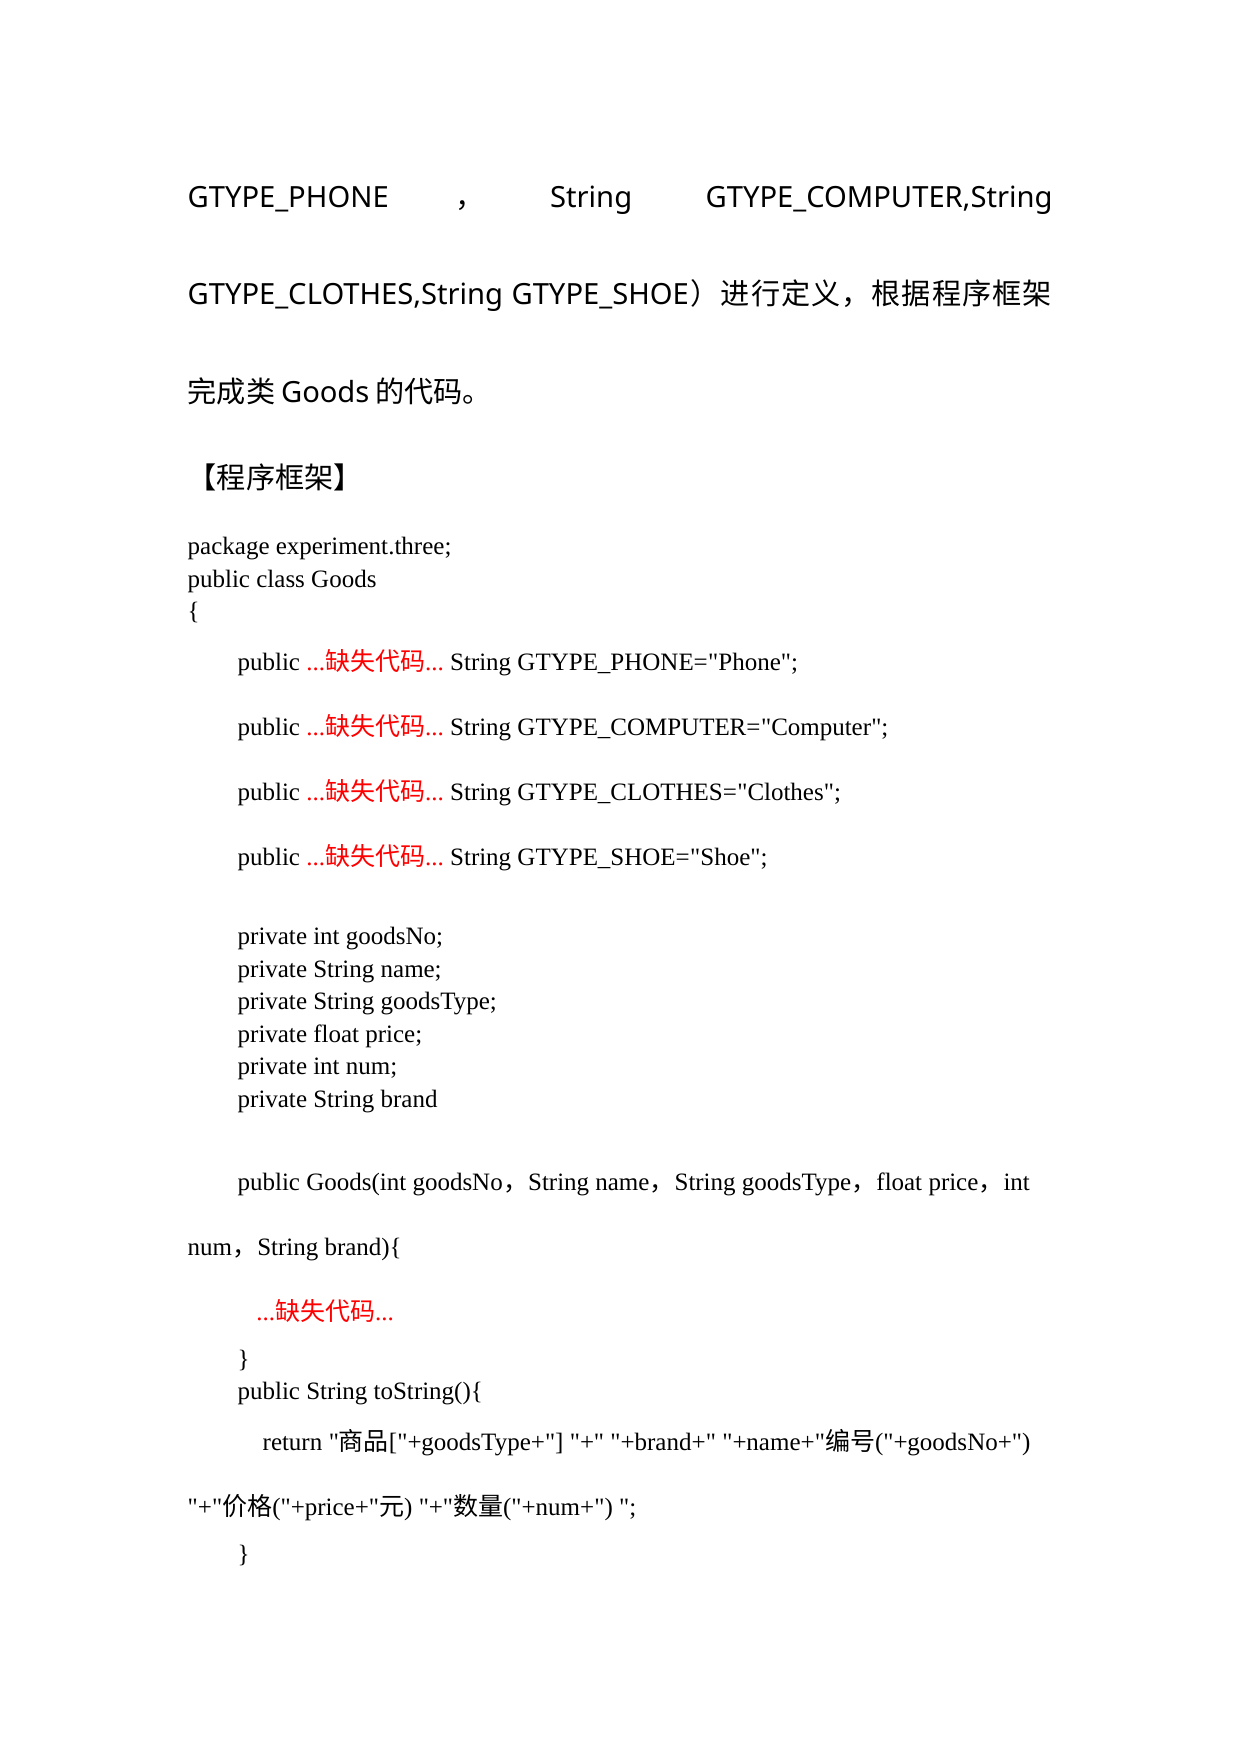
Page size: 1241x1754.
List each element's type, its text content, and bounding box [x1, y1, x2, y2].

text private int num; [187, 1049, 1053, 1082]
text private String name; [187, 952, 1053, 984]
text public ...缺失代码... String GTYPE_COMPUTER="Computer"; [187, 692, 1053, 757]
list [187, 162, 1053, 422]
text return "商品["+goodsType+"] "+" "+brand+" "+name+"编号("+goodsNo+") "+"价格("+price+"元) "+"数量("+num+") "; [187, 1407, 1053, 1537]
text 【程序框架】 [187, 443, 1053, 508]
text private int goodsNo; [187, 919, 1053, 952]
text public ...缺失代码... String GTYPE_PHONE="Phone"; [187, 627, 1053, 692]
text } [187, 1342, 1053, 1374]
text private float price; [187, 1017, 1053, 1049]
text private String goodsType; [187, 984, 1053, 1017]
text { [187, 594, 1053, 627]
text public String toString(){ [187, 1374, 1053, 1407]
text public Goods(int goodsNo，String name，String goodsType，float price，int num，String brand){ [187, 1147, 1053, 1277]
text public ...缺失代码... String GTYPE_CLOTHES="Clothes"; [187, 757, 1053, 822]
text ...缺失代码... [187, 1277, 1053, 1342]
text public class Goods [187, 562, 1053, 594]
text } [187, 1537, 1053, 1569]
text public ...缺失代码... String GTYPE_SHOE="Shoe"; [187, 822, 1053, 887]
text private String brand [187, 1082, 1053, 1114]
text package experiment.three; [187, 529, 1053, 562]
